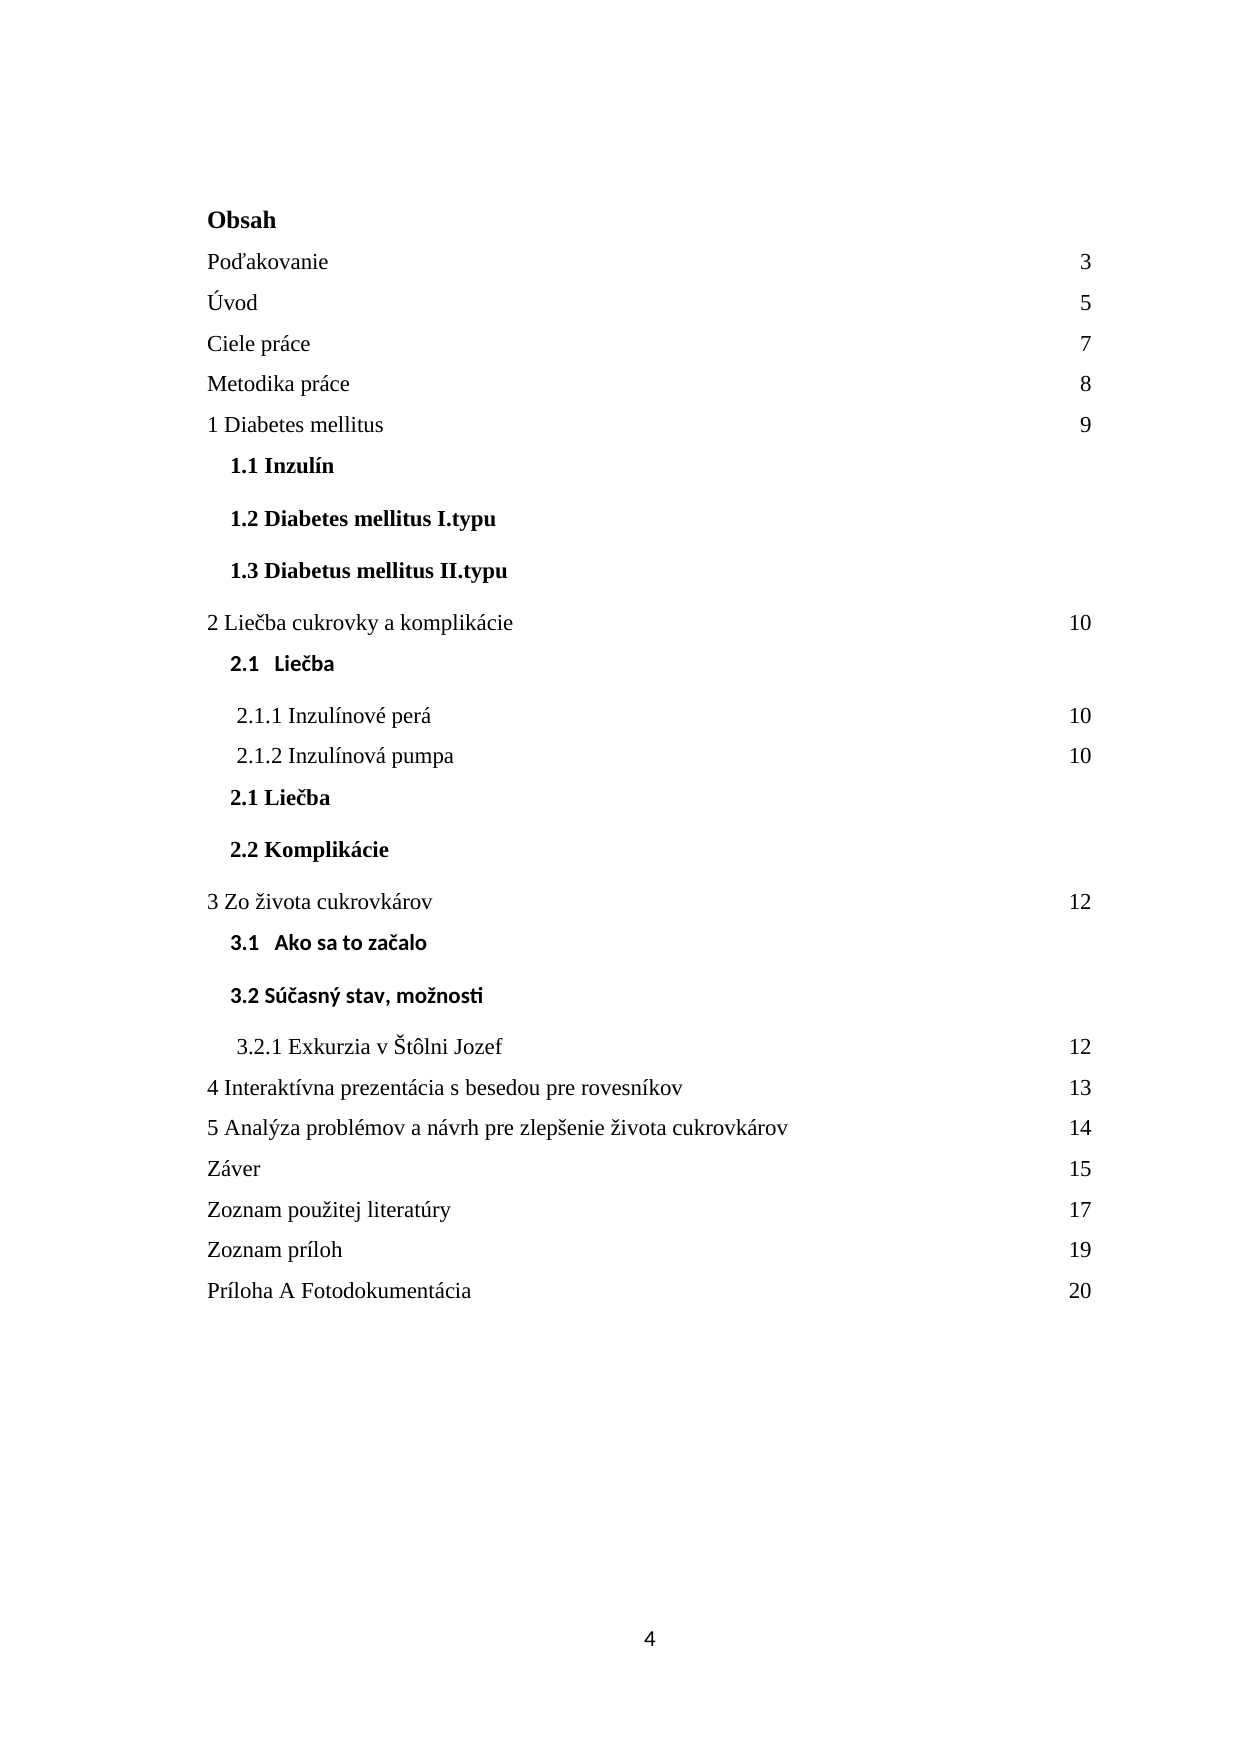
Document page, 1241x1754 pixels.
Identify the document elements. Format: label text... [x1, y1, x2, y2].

text Obsah [207, 205, 1092, 234]
